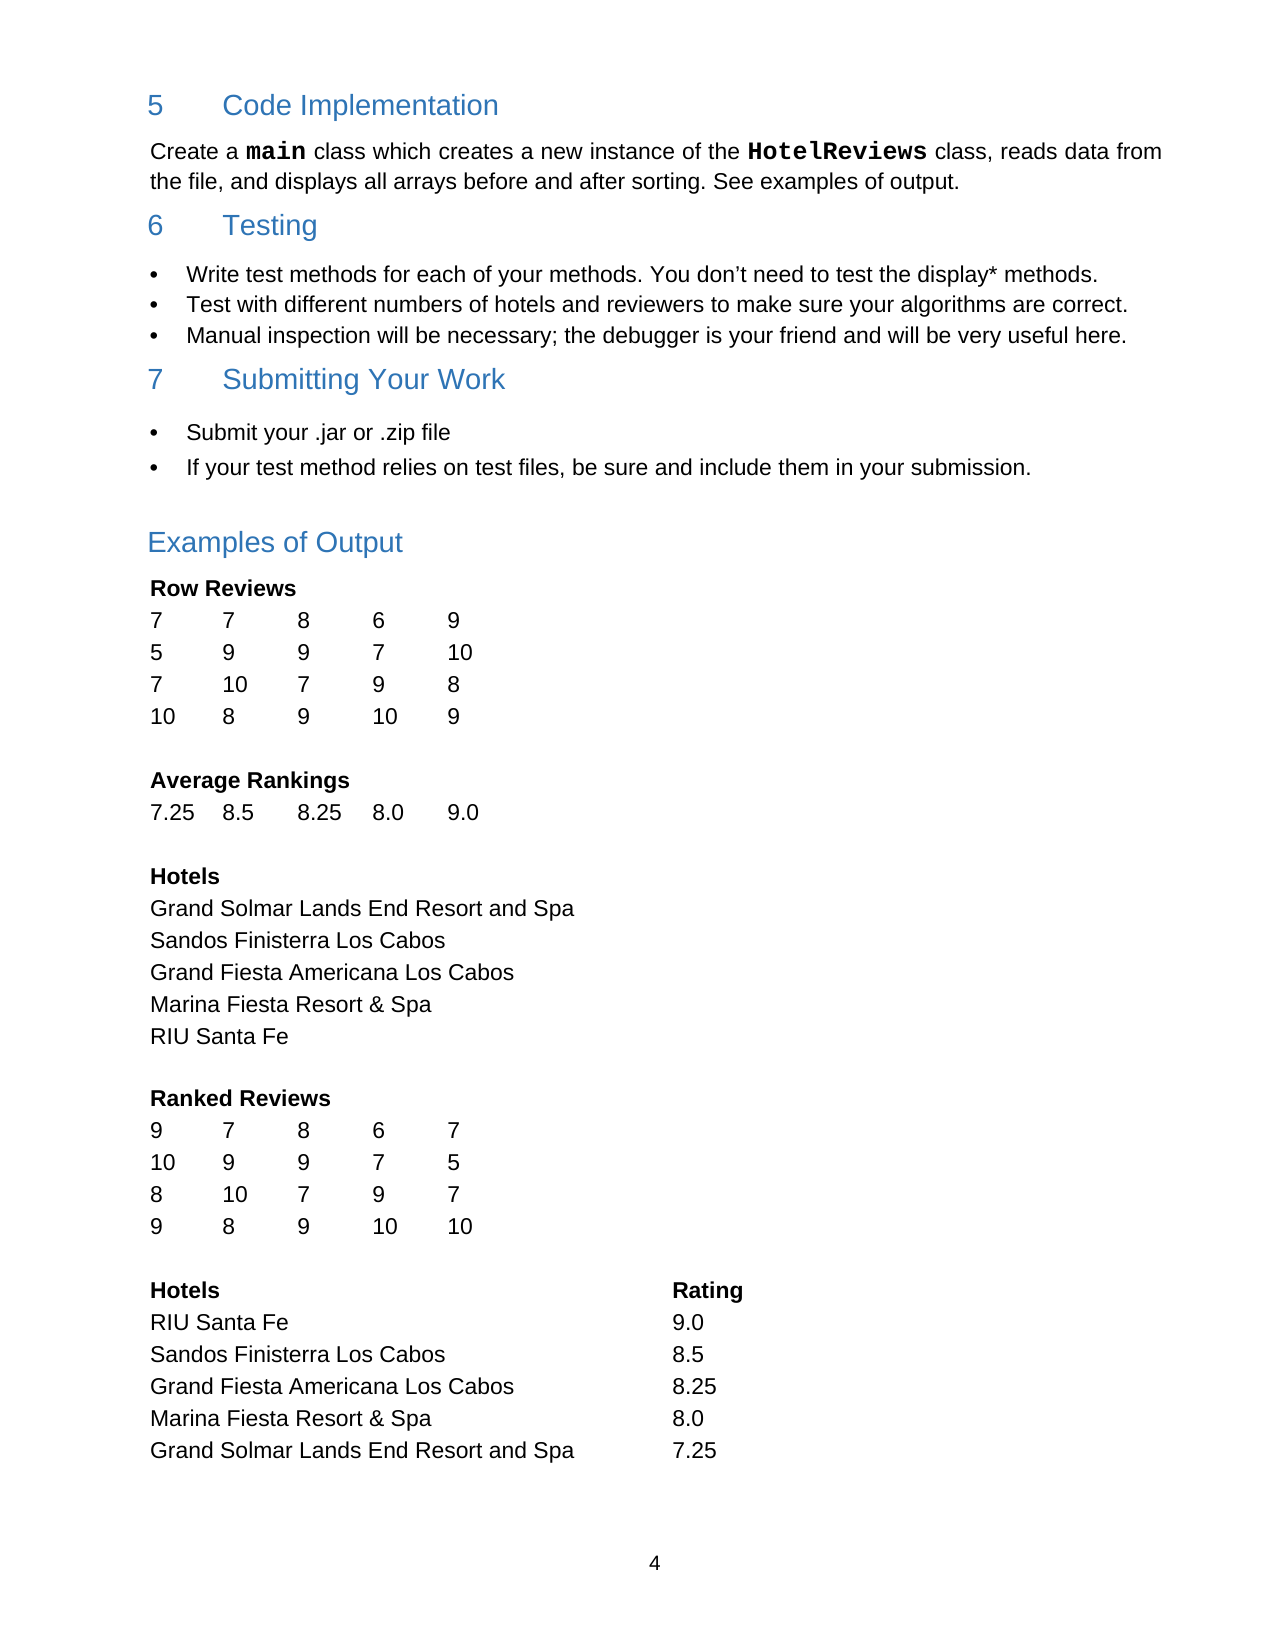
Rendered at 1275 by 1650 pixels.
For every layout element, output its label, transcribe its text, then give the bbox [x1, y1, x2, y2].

text 7 7 8 6 9 [150, 605, 1162, 635]
text Examples of Output [147, 525, 1162, 558]
text Hotels [150, 861, 1162, 891]
text 10 8 9 10 9 [150, 701, 1162, 731]
text Sandos Finisterra Los Cabos [150, 925, 1162, 955]
text RIU Santa Fe 9.0 [150, 1306, 1162, 1336]
text 7.25 8.5 8.25 8.0 9.0 [150, 797, 1162, 827]
text 9 8 9 10 10 [150, 1211, 1162, 1241]
text Grand Fiesta Americana Los Cabos 8.25 [150, 1370, 1162, 1400]
text Create a main class which creates a new instance of the HotelReviews class, reads data from the file, and displays all arrays before and after sorting. See examples of output. [150, 136, 1162, 196]
text 8 10 7 9 7 [150, 1178, 1162, 1208]
text Grand Solmar Lands End Resort and Spa [150, 893, 1162, 923]
text Grand Fiesta Americana Los Cabos [150, 957, 1162, 987]
text 5 Code Implementation [147, 87, 1162, 121]
text Hotels Rating [150, 1274, 1162, 1304]
text 9 7 8 6 7 [150, 1114, 1162, 1144]
text Ranked Reviews [150, 1083, 1162, 1113]
text Row Reviews [150, 573, 1162, 603]
list Write test methods for each of your methods. You don’t need to test the display* methods. [149, 258, 1121, 288]
list If your test method relies on test files, be sure and include them in your submission. [149, 454, 1162, 480]
text 7 10 7 9 8 [150, 669, 1162, 699]
list Test with different numbers of hotels and reviewers to make sure your algorithms are correct. [149, 288, 1162, 319]
text Sandos Finisterra Los Cabos 8.5 [150, 1338, 1162, 1368]
text Average Rankings [150, 765, 1162, 795]
text 7 Submitting Your Work [147, 362, 1162, 396]
text Grand Solmar Lands End Resort and Spa 7.25 [150, 1434, 1162, 1494]
text Marina Fiesta Resort & Spa [150, 989, 1162, 1019]
text Marina Fiesta Resort & Spa 8.0 [150, 1402, 1162, 1432]
list Manual inspection will be necessary; the debugger is your friend and will be very useful here. [149, 319, 1162, 350]
text 6 Testing [147, 208, 1162, 242]
list Submit your .jar or .zip file [149, 419, 1162, 445]
text 10 9 9 7 5 [150, 1147, 1162, 1177]
text RIU Santa Fe [150, 1021, 1162, 1081]
text 5 9 9 7 10 [150, 637, 1162, 667]
